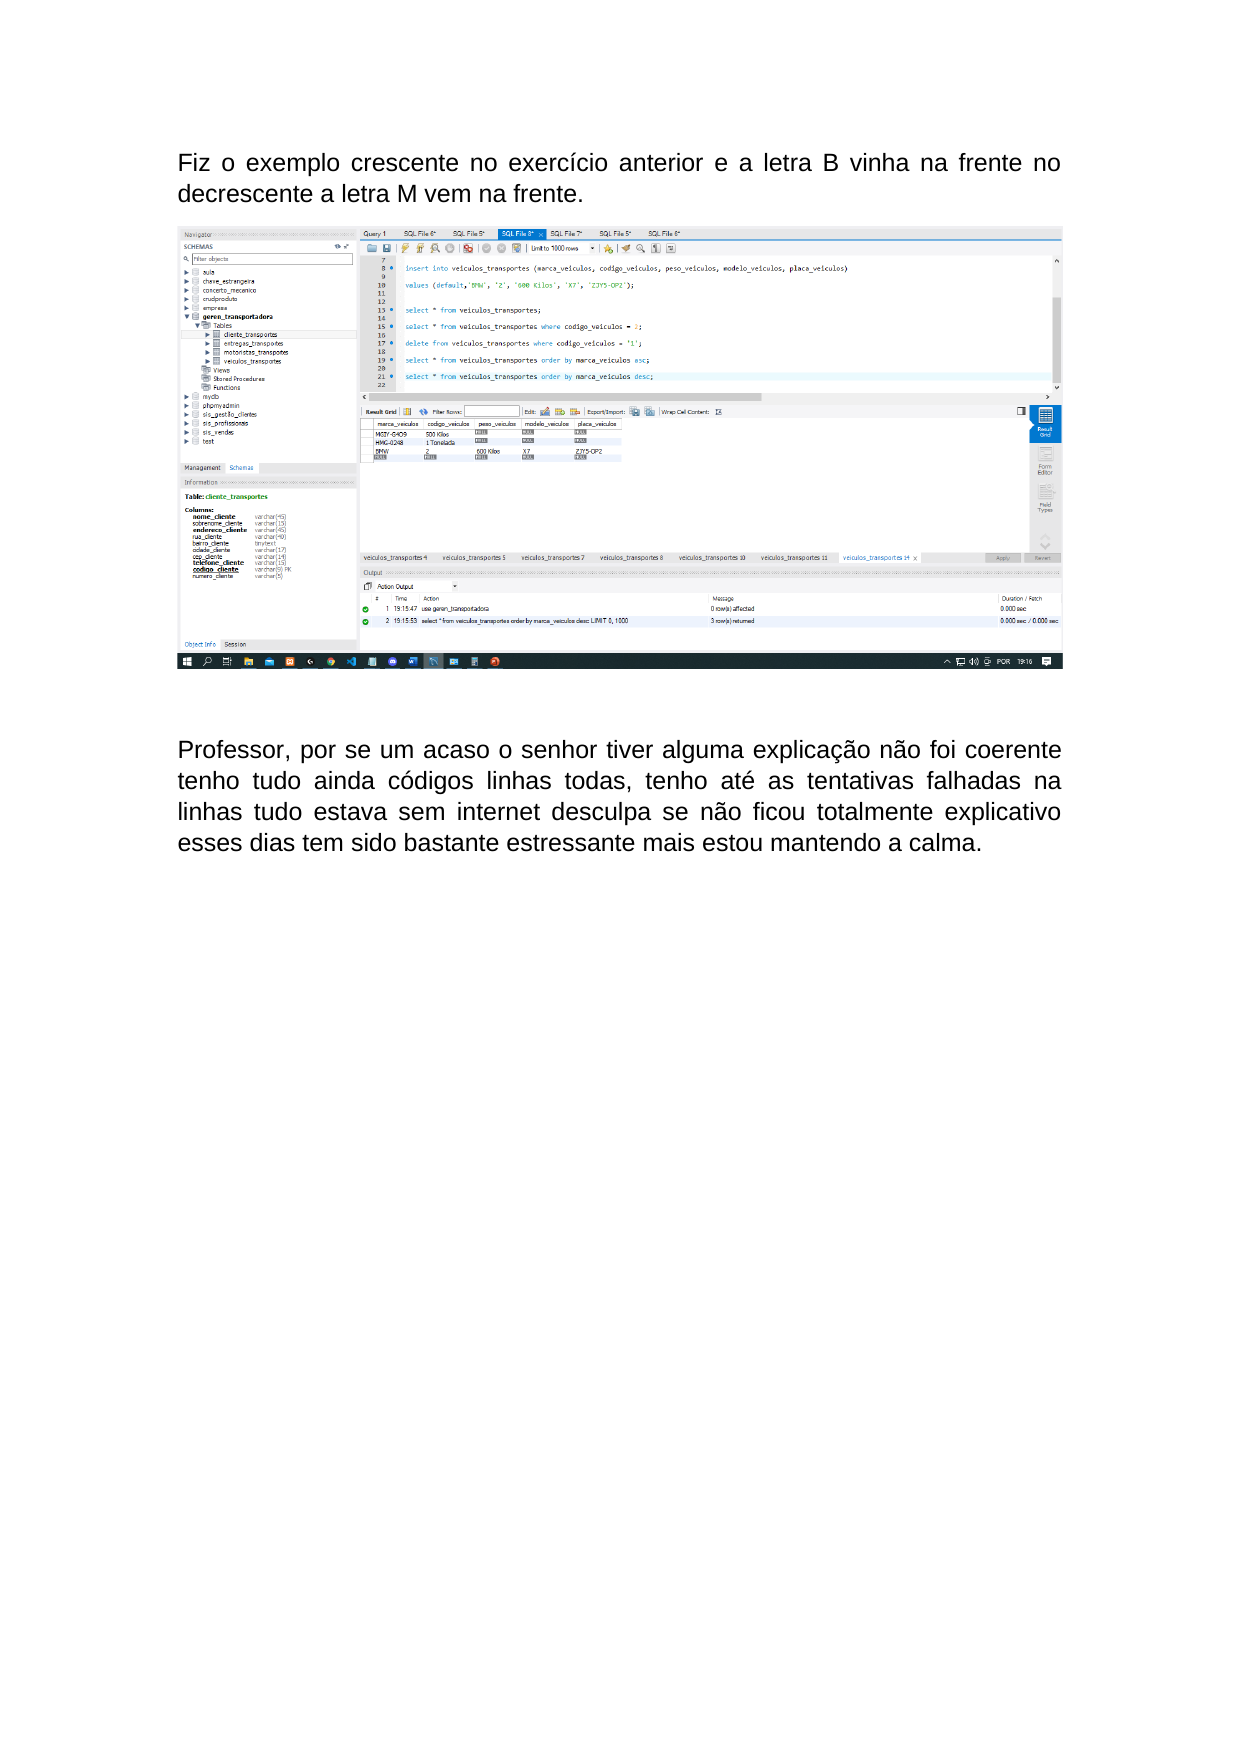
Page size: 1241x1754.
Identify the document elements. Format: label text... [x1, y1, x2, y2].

picture [177, 226, 1063, 669]
text Professor, por se um acaso o senhor tiver alguma explicação não foi coerente tenho tudo ainda códigos linhas todas, tenho até as tentativas falhadas na linhas tudo estava sem internet desculpa se não ficou totalmente explicativo esses dias tem sido bastante estressante mais estou mantendo a calma. [177, 735, 1063, 857]
text Fiz o exemplo crescente no exercício anterior e a letra B vinha na frente no decrescente a letra M vem na frente. [177, 148, 1063, 207]
